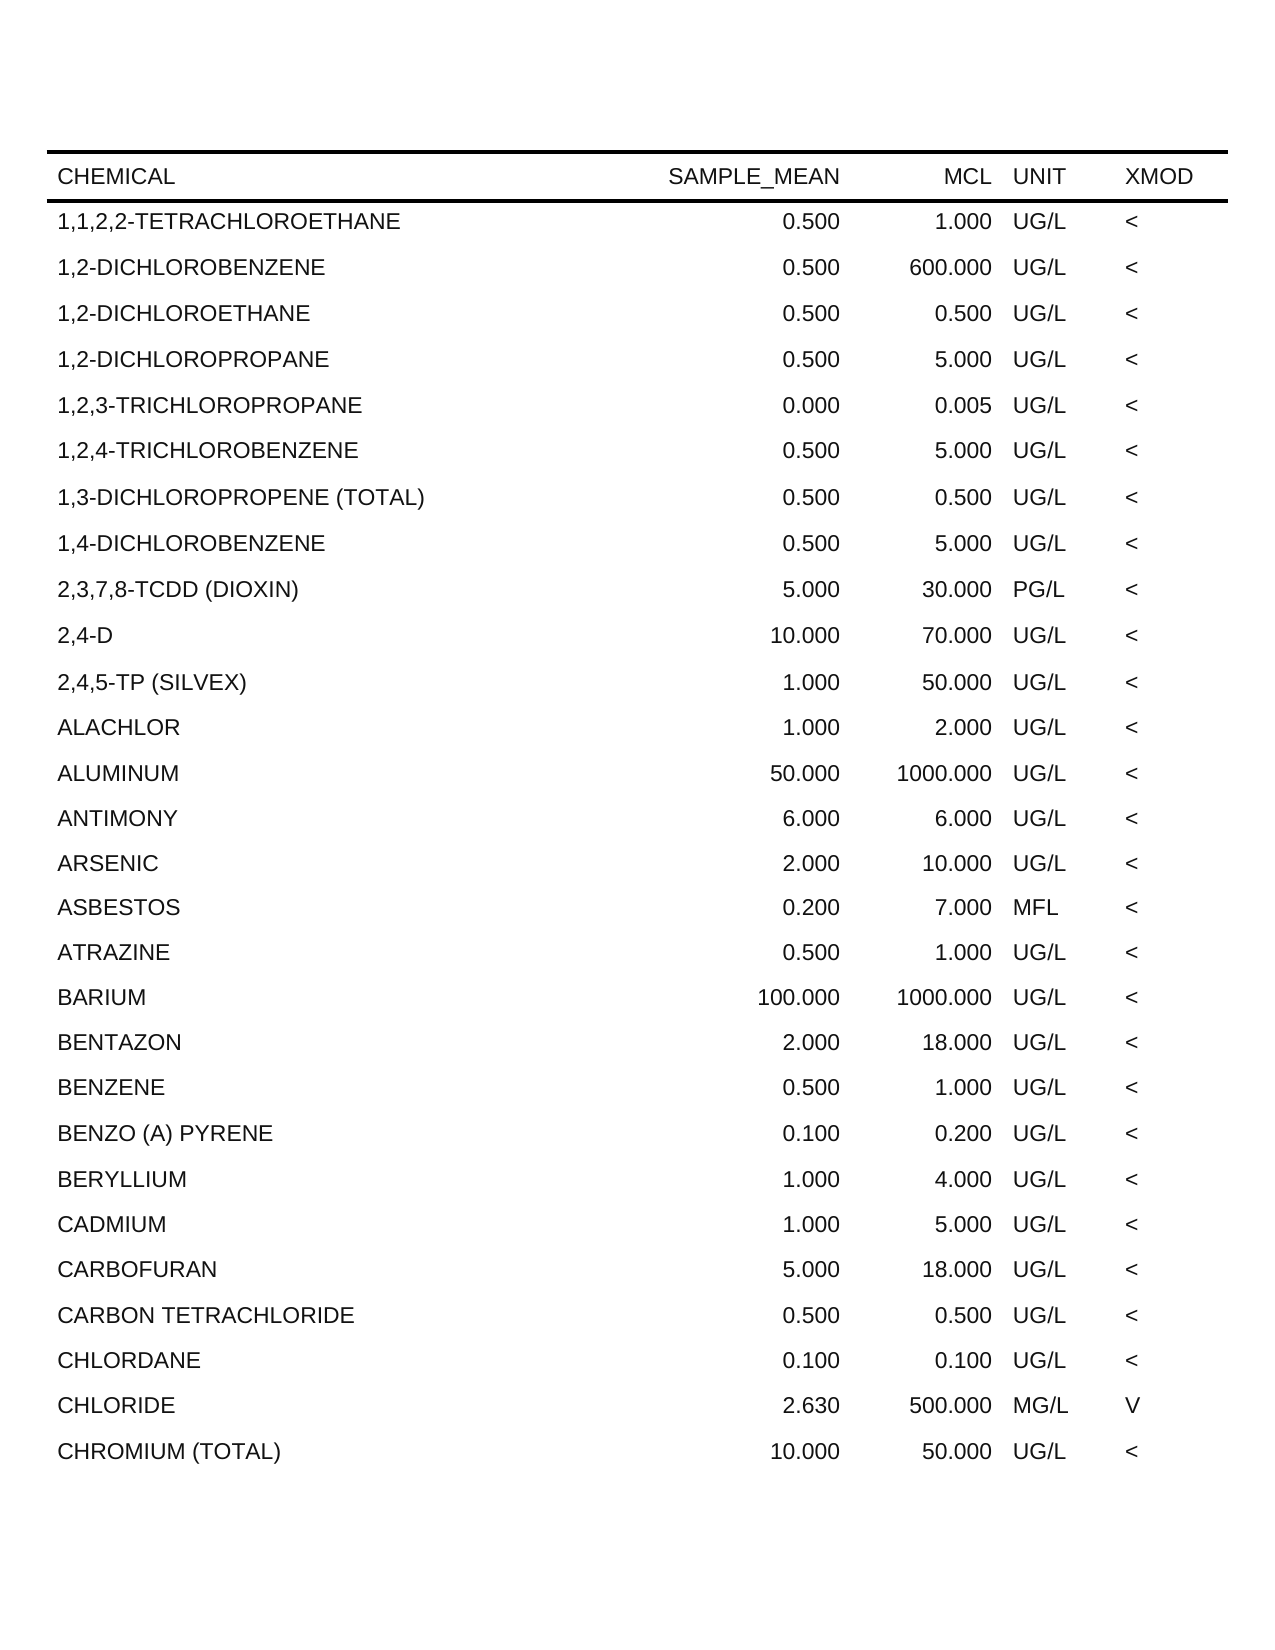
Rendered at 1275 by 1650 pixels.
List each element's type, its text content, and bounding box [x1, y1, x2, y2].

table_cell 2,3,7,8-TCDD (DIOXIN) [47, 566, 638, 612]
table_cell < [1114, 290, 1228, 336]
table_cell UG/L [1002, 336, 1114, 382]
table_cell ANTIMONY [47, 795, 638, 841]
table_cell UG/L [1002, 1110, 1114, 1157]
table_cell CHROMIUM (TOTAL) [47, 1428, 638, 1474]
table_cell 6.000 [850, 795, 1002, 841]
table_cell 0.500 [850, 290, 1002, 336]
table_cell UG/L [1002, 705, 1114, 750]
table_cell 0.500 [850, 1292, 1002, 1337]
table_cell UG/L [1002, 974, 1114, 1019]
table_cell 2,4-D [47, 613, 638, 658]
table_cell 1.000 [850, 929, 1002, 974]
table_cell 0.500 [638, 244, 850, 290]
table_cell 0.500 [638, 929, 850, 974]
table_cell BARIUM [47, 974, 638, 1019]
table_cell 4.000 [850, 1157, 1002, 1202]
table_cell 1.000 [638, 705, 850, 750]
table_cell 600.000 [850, 244, 1002, 290]
table_cell 5.000 [850, 1202, 1002, 1247]
table_cell 30.000 [850, 566, 1002, 612]
table_cell UG/L [1002, 750, 1114, 795]
table_cell 2.630 [638, 1383, 850, 1428]
table_cell < [1114, 886, 1228, 929]
table_cell < [1114, 203, 1228, 244]
table_cell 2.000 [850, 705, 1002, 750]
table_cell BERYLLIUM [47, 1157, 638, 1202]
table_cell 0.500 [638, 428, 850, 473]
table_cell 1,4-DICHLOROBENZENE [47, 520, 638, 566]
table_cell < [1114, 520, 1228, 566]
table_cell < [1114, 1065, 1228, 1110]
table_cell 18.000 [850, 1020, 1002, 1065]
table_cell 0.100 [850, 1338, 1002, 1383]
table_cell CARBON TETRACHLORIDE [47, 1292, 638, 1337]
table_cell UG/L [1002, 1292, 1114, 1337]
table_cell < [1114, 1428, 1228, 1474]
table_cell < [1114, 336, 1228, 382]
table_cell 0.500 [638, 203, 850, 244]
table_cell 0.500 [638, 520, 850, 566]
table_cell 18.000 [850, 1247, 1002, 1292]
table_header MCL [850, 154, 1002, 198]
table_cell < [1114, 1338, 1228, 1383]
table_cell BENZO (A) PYRENE [47, 1110, 638, 1157]
table_cell 1.000 [638, 1157, 850, 1202]
table_cell 1,3-DICHLOROPROPENE (TOTAL) [47, 474, 638, 520]
table_header XMOD [1114, 154, 1228, 198]
table_cell < [1114, 474, 1228, 520]
table_cell 2,4,5-TP (SILVEX) [47, 658, 638, 705]
table_cell 0.200 [850, 1110, 1002, 1157]
table_cell 1.000 [638, 658, 850, 705]
table_cell < [1114, 705, 1228, 750]
table_cell 0.500 [638, 336, 850, 382]
table_cell UG/L [1002, 613, 1114, 658]
table_cell 0.005 [850, 382, 1002, 428]
table_cell < [1114, 566, 1228, 612]
table_header SAMPLE_MEAN [638, 154, 850, 198]
table_cell UG/L [1002, 382, 1114, 428]
table_header UNIT [1002, 154, 1114, 198]
table_cell BENTAZON [47, 1020, 638, 1065]
table_cell UG/L [1002, 1157, 1114, 1202]
table_cell 2.000 [638, 841, 850, 886]
table_cell < [1114, 1202, 1228, 1247]
table_cell 5.000 [850, 520, 1002, 566]
table_cell UG/L [1002, 841, 1114, 886]
table_cell UG/L [1002, 474, 1114, 520]
table_cell < [1114, 1157, 1228, 1202]
table_cell BENZENE [47, 1065, 638, 1110]
table_cell 1,2-DICHLOROETHANE [47, 290, 638, 336]
table_cell UG/L [1002, 520, 1114, 566]
table_cell < [1114, 1247, 1228, 1292]
table_cell < [1114, 841, 1228, 886]
table_cell 50.000 [638, 750, 850, 795]
table_cell 0.500 [638, 1065, 850, 1110]
table_cell MG/L [1002, 1383, 1114, 1428]
table_cell UG/L [1002, 1428, 1114, 1474]
table_cell CHLORIDE [47, 1383, 638, 1428]
table_cell UG/L [1002, 795, 1114, 841]
table_cell < [1114, 382, 1228, 428]
table_cell 0.500 [638, 1292, 850, 1337]
table_cell 0.500 [850, 474, 1002, 520]
table_cell UG/L [1002, 203, 1114, 244]
table_cell UG/L [1002, 929, 1114, 974]
table_cell V [1114, 1383, 1228, 1428]
table_cell UG/L [1002, 658, 1114, 705]
table_cell ATRAZINE [47, 929, 638, 974]
table_cell 0.500 [638, 474, 850, 520]
table_cell 5.000 [638, 1247, 850, 1292]
table_cell CHLORDANE [47, 1338, 638, 1383]
table_cell < [1114, 750, 1228, 795]
table_cell MFL [1002, 886, 1114, 929]
table_cell 1.000 [850, 203, 1002, 244]
table_cell UG/L [1002, 1202, 1114, 1247]
table_cell 0.500 [638, 290, 850, 336]
table_cell UG/L [1002, 1065, 1114, 1110]
table_cell < [1114, 1292, 1228, 1337]
table_cell 7.000 [850, 886, 1002, 929]
table_cell < [1114, 244, 1228, 290]
table_cell 1.000 [850, 1065, 1002, 1110]
table_cell 1000.000 [850, 750, 1002, 795]
table_cell CADMIUM [47, 1202, 638, 1247]
table_cell 1,2,4-TRICHLOROBENZENE [47, 428, 638, 473]
table_cell < [1114, 795, 1228, 841]
table_cell 1,1,2,2-TETRACHLOROETHANE [47, 203, 638, 244]
table_header CHEMICAL [47, 154, 638, 198]
table_cell CARBOFURAN [47, 1247, 638, 1292]
table_cell 5.000 [850, 428, 1002, 473]
table_cell < [1114, 428, 1228, 473]
table_cell 0.100 [638, 1110, 850, 1157]
table_cell 0.100 [638, 1338, 850, 1383]
table_cell < [1114, 974, 1228, 1019]
table_cell 0.200 [638, 886, 850, 929]
table_cell < [1114, 929, 1228, 974]
table_cell 5.000 [638, 566, 850, 612]
table_cell < [1114, 1020, 1228, 1065]
table_cell < [1114, 613, 1228, 658]
table_cell UG/L [1002, 1020, 1114, 1065]
table_cell 1,2,3-TRICHLOROPROPANE [47, 382, 638, 428]
table_cell 5.000 [850, 336, 1002, 382]
table_cell UG/L [1002, 428, 1114, 473]
table_cell 10.000 [638, 613, 850, 658]
table_cell 6.000 [638, 795, 850, 841]
table_cell 1.000 [638, 1202, 850, 1247]
table_cell 10.000 [638, 1428, 850, 1474]
table_cell ALUMINUM [47, 750, 638, 795]
table_cell 0.000 [638, 382, 850, 428]
table_cell UG/L [1002, 1247, 1114, 1292]
table_cell UG/L [1002, 1338, 1114, 1383]
table_cell ASBESTOS [47, 886, 638, 929]
table_cell PG/L [1002, 566, 1114, 612]
table_cell UG/L [1002, 244, 1114, 290]
table_cell UG/L [1002, 290, 1114, 336]
table_cell 2.000 [638, 1020, 850, 1065]
table_cell 100.000 [638, 974, 850, 1019]
table_cell 70.000 [850, 613, 1002, 658]
table_cell 500.000 [850, 1383, 1002, 1428]
table_cell < [1114, 1110, 1228, 1157]
table_cell 1000.000 [850, 974, 1002, 1019]
table_cell 50.000 [850, 1428, 1002, 1474]
table_cell 1,2-DICHLOROPROPANE [47, 336, 638, 382]
table_cell 1,2-DICHLOROBENZENE [47, 244, 638, 290]
table_cell 10.000 [850, 841, 1002, 886]
table_cell ARSENIC [47, 841, 638, 886]
table_cell 50.000 [850, 658, 1002, 705]
table_cell < [1114, 658, 1228, 705]
table_cell ALACHLOR [47, 705, 638, 750]
